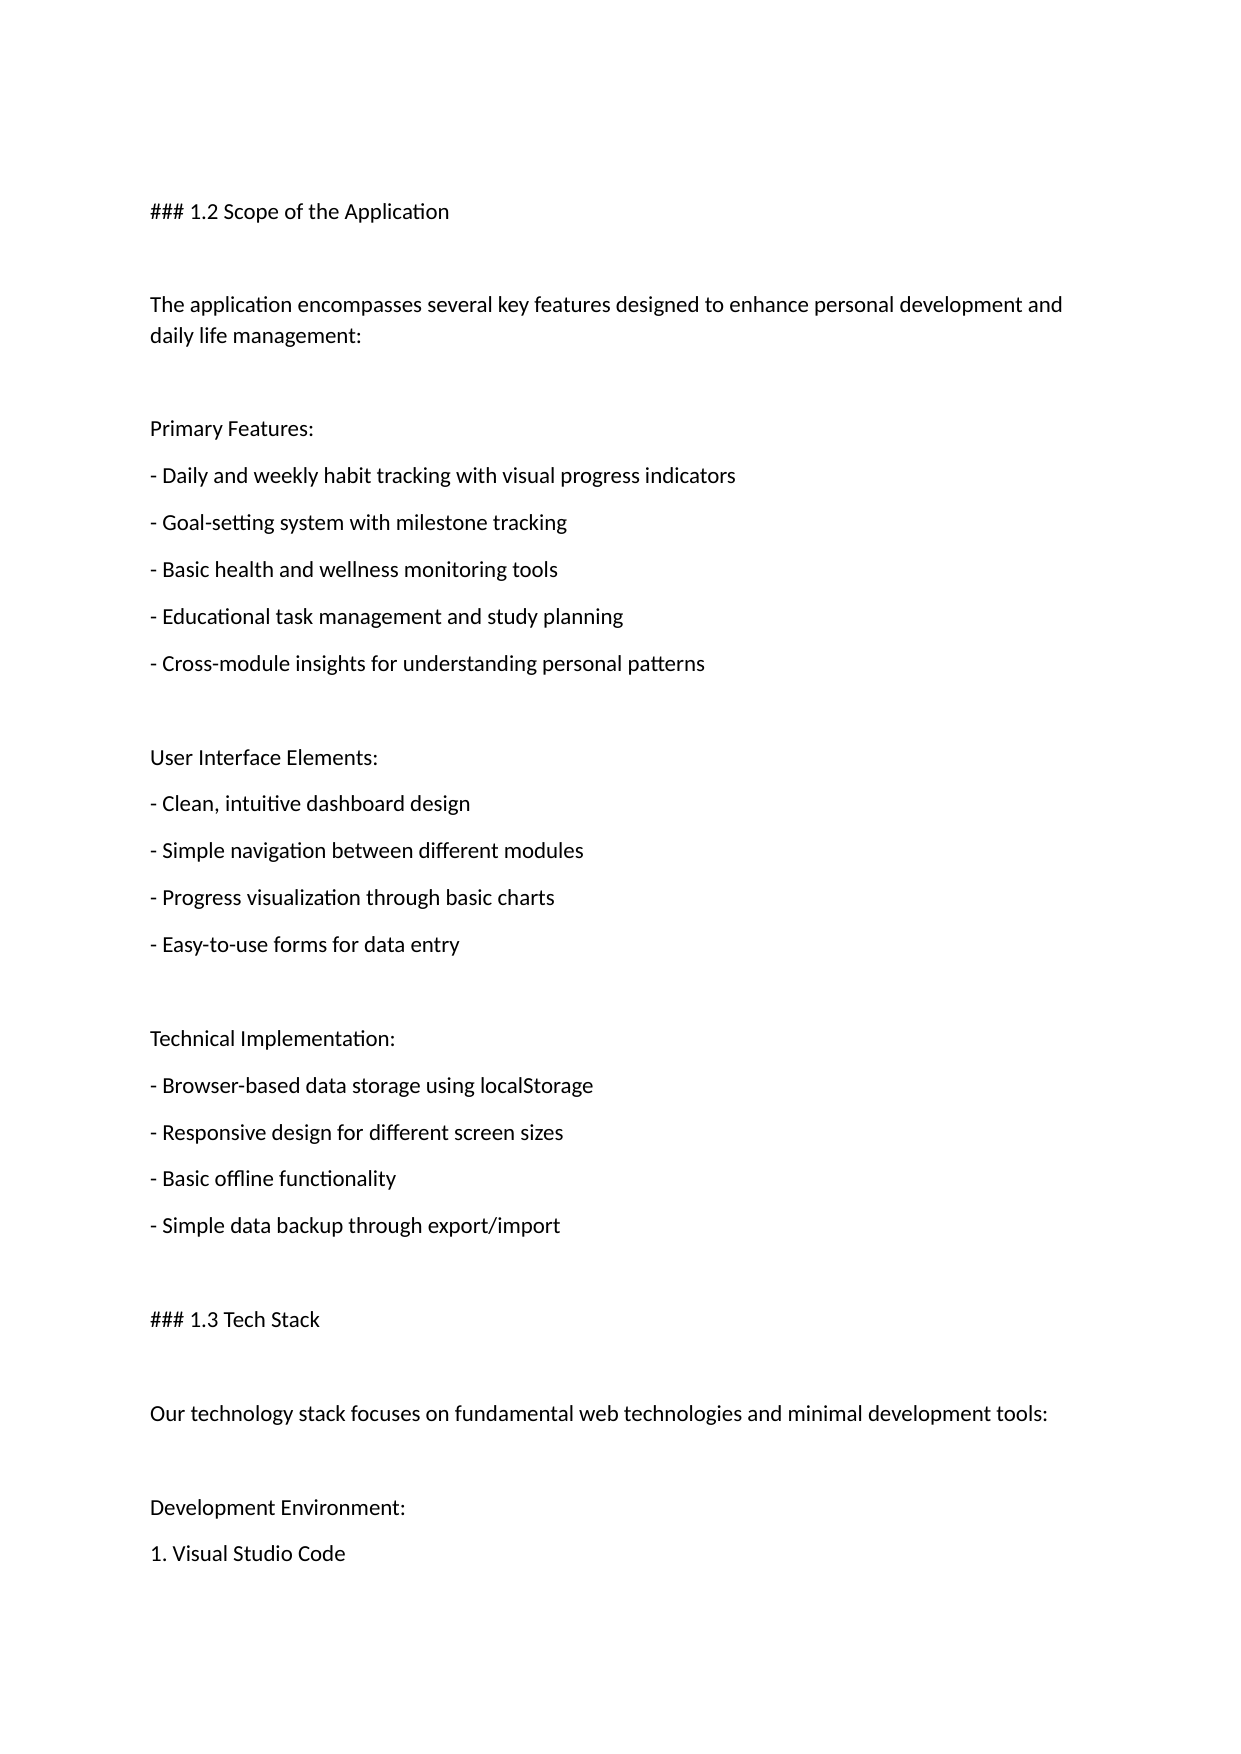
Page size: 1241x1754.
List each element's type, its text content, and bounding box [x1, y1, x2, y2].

text - Basic offline functionality [150, 1164, 1090, 1193]
text - Daily and weekly habit tracking with visual progress indicators [150, 461, 1090, 489]
text Primary Features: [150, 414, 1090, 443]
text - Simple navigation between different modules [150, 836, 1090, 864]
text - Progress visualization through basic charts [150, 883, 1090, 911]
text ### 1.3 Tech Stack [150, 1305, 1090, 1333]
text - Clean, intuitive dashboard design [150, 789, 1090, 818]
text The application encompasses several key features designed to enhance personal development and daily life management: [150, 291, 1090, 349]
text - Responsive design for different screen sizes [150, 1118, 1090, 1146]
text Our technology stack focuses on fundamental web technologies and minimal development tools: [150, 1399, 1090, 1427]
text - Browser-based data storage using localStorage [150, 1071, 1090, 1099]
text Technical Implementation: [150, 1024, 1090, 1052]
text 1. Visual Studio Code [150, 1539, 1090, 1568]
text - Educational task management and study planning [150, 602, 1090, 630]
text - Simple data backup through export/import [150, 1211, 1090, 1239]
text - Easy-to-use forms for data entry [150, 930, 1090, 958]
text Development Environment: [150, 1493, 1090, 1521]
text ### 1.2 Scope of the Application [150, 197, 1090, 225]
text - Cross-module insights for understanding personal patterns [150, 649, 1090, 677]
text - Goal-setting system with milestone tracking [150, 508, 1090, 536]
text User Interface Elements: [150, 743, 1090, 771]
text - Basic health and wellness monitoring tools [150, 555, 1090, 583]
